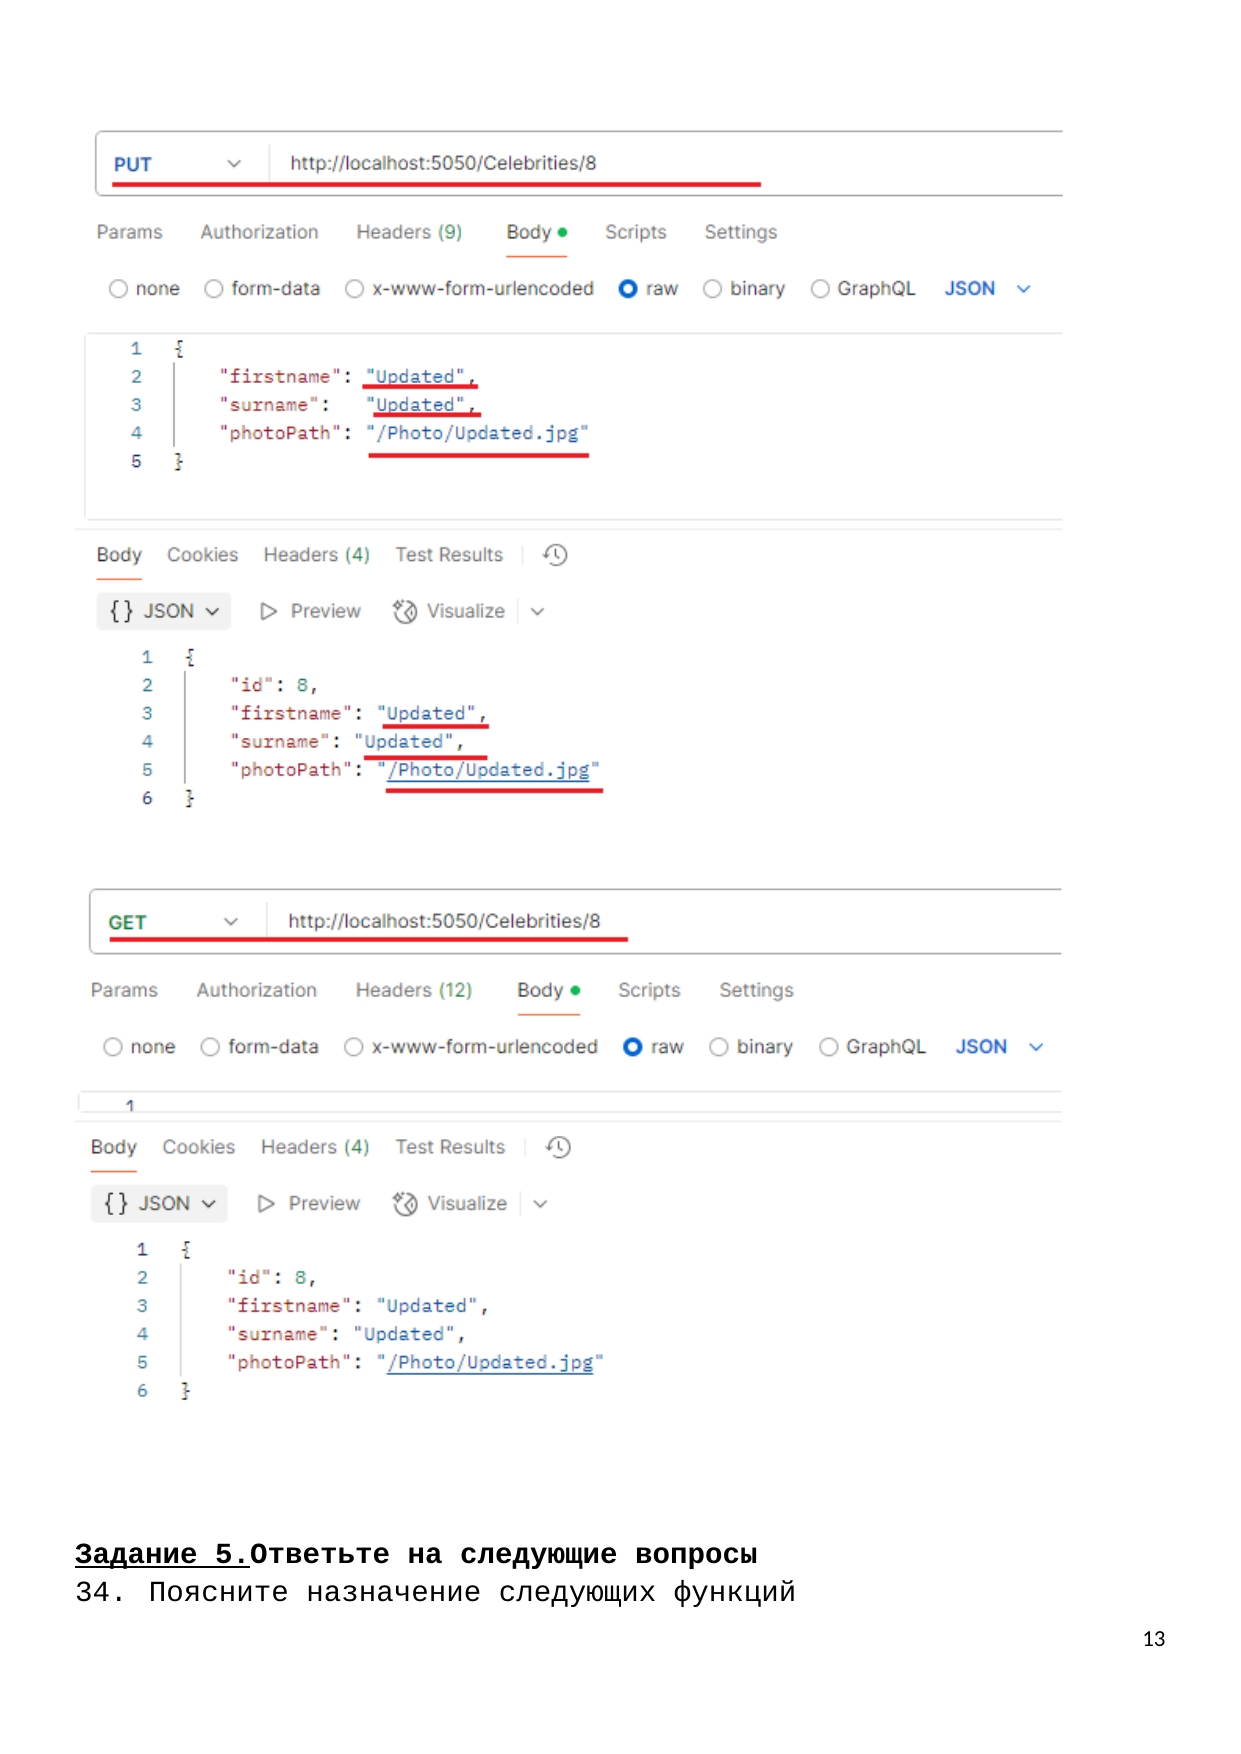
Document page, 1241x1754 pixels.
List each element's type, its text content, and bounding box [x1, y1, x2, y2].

picture [75, 112, 1063, 856]
picture [75, 860, 1062, 1422]
text Задание 5.Ответьте на следующие вопросы [75, 1539, 1165, 1572]
list Поясните назначение следующих функций [75, 1577, 1165, 1610]
